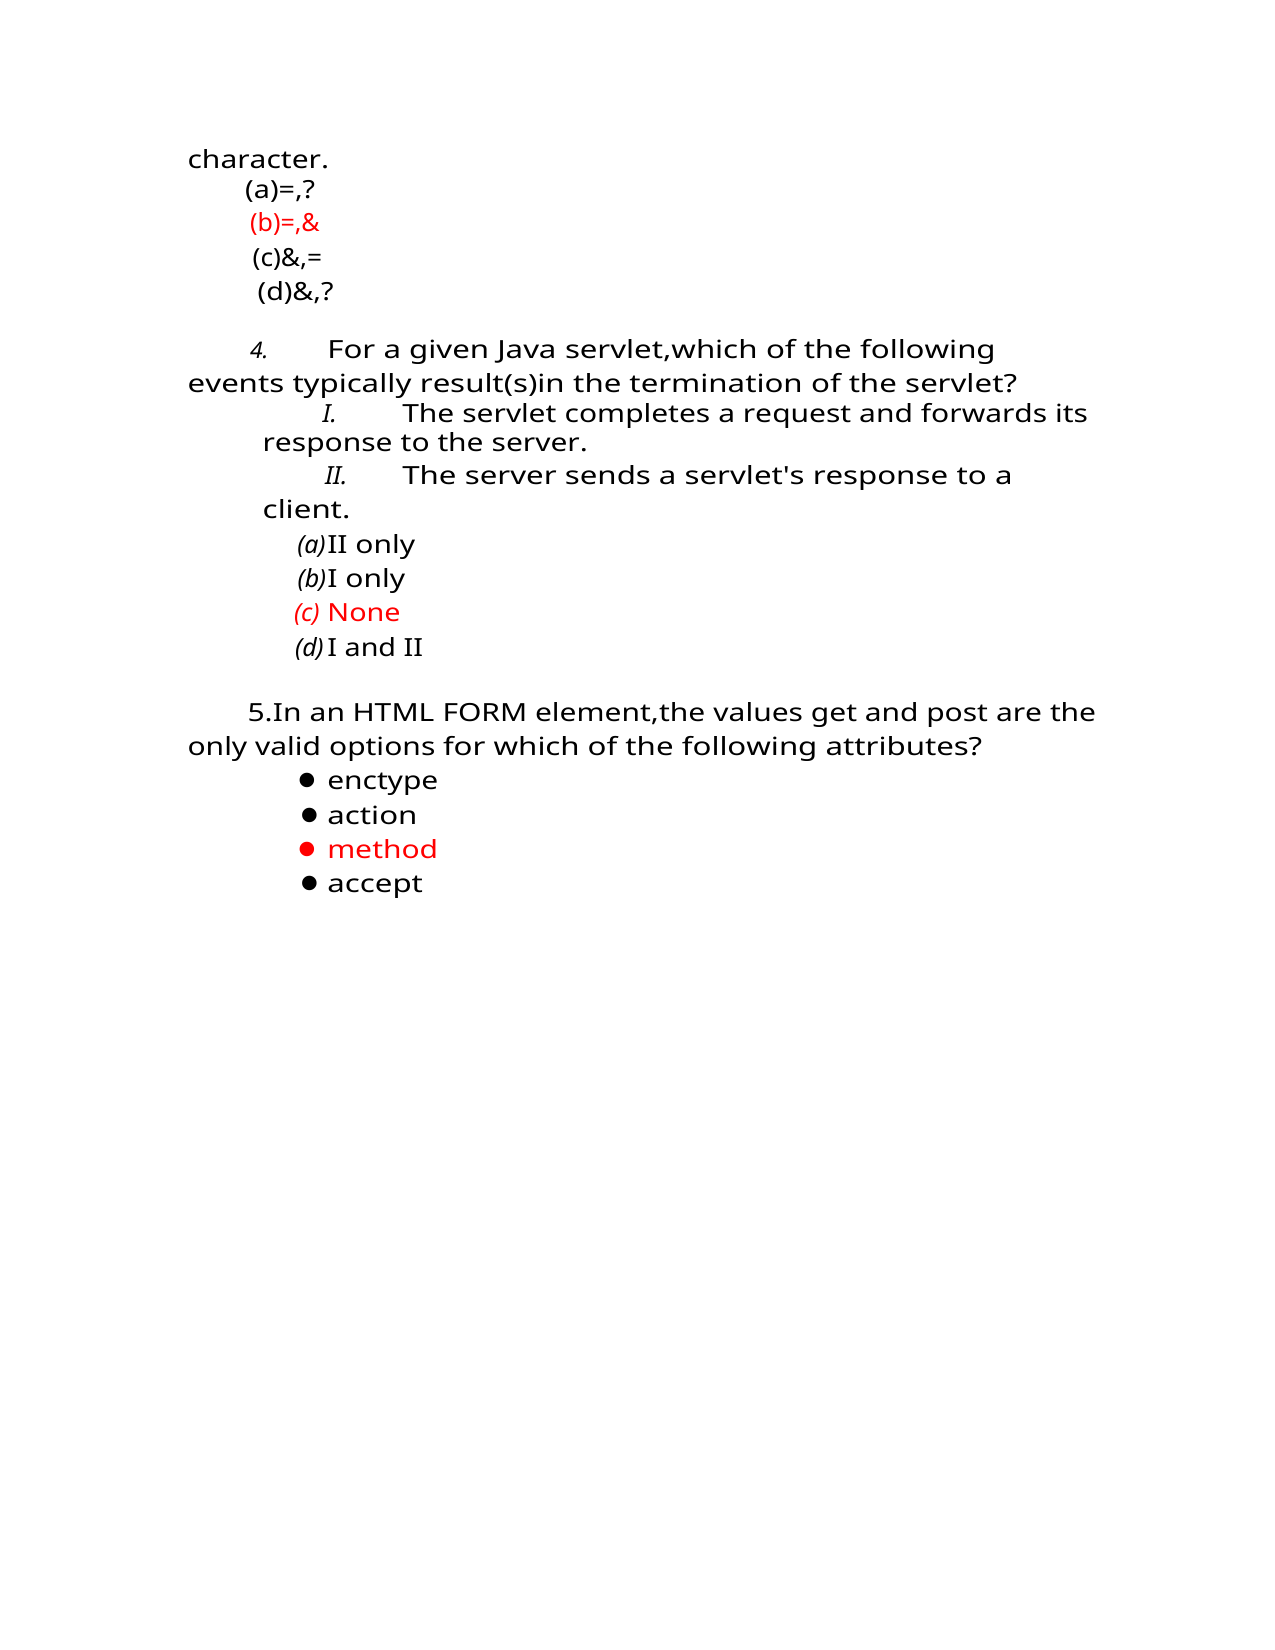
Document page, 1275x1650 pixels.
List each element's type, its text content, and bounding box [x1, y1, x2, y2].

text (b)=,& [200, 205, 1104, 239]
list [187, 142, 1088, 176]
text (d)&,? [200, 274, 1104, 308]
text 5.In an HTML FORM element,the values get and post are the only valid options for which of the following attributes? [187, 694, 1104, 763]
list None [236, 595, 1104, 629]
list I and II [237, 629, 1104, 663]
text (a)=,? [187, 176, 1104, 205]
list enctype [237, 763, 1104, 797]
text (c)&,= [200, 239, 1104, 273]
list The servlet completes a request and forwards its response to the server. [262, 400, 1104, 458]
list accept [237, 866, 1104, 900]
list For a given Java servlet,which of the following events typically result(s)in the termination of the servlet? [187, 332, 1088, 400]
list method [237, 832, 1104, 866]
list The server sends a servlet's response to a client. [262, 458, 1104, 526]
list II only [237, 526, 1104, 560]
list I only [237, 561, 1104, 595]
list action [237, 797, 1104, 831]
